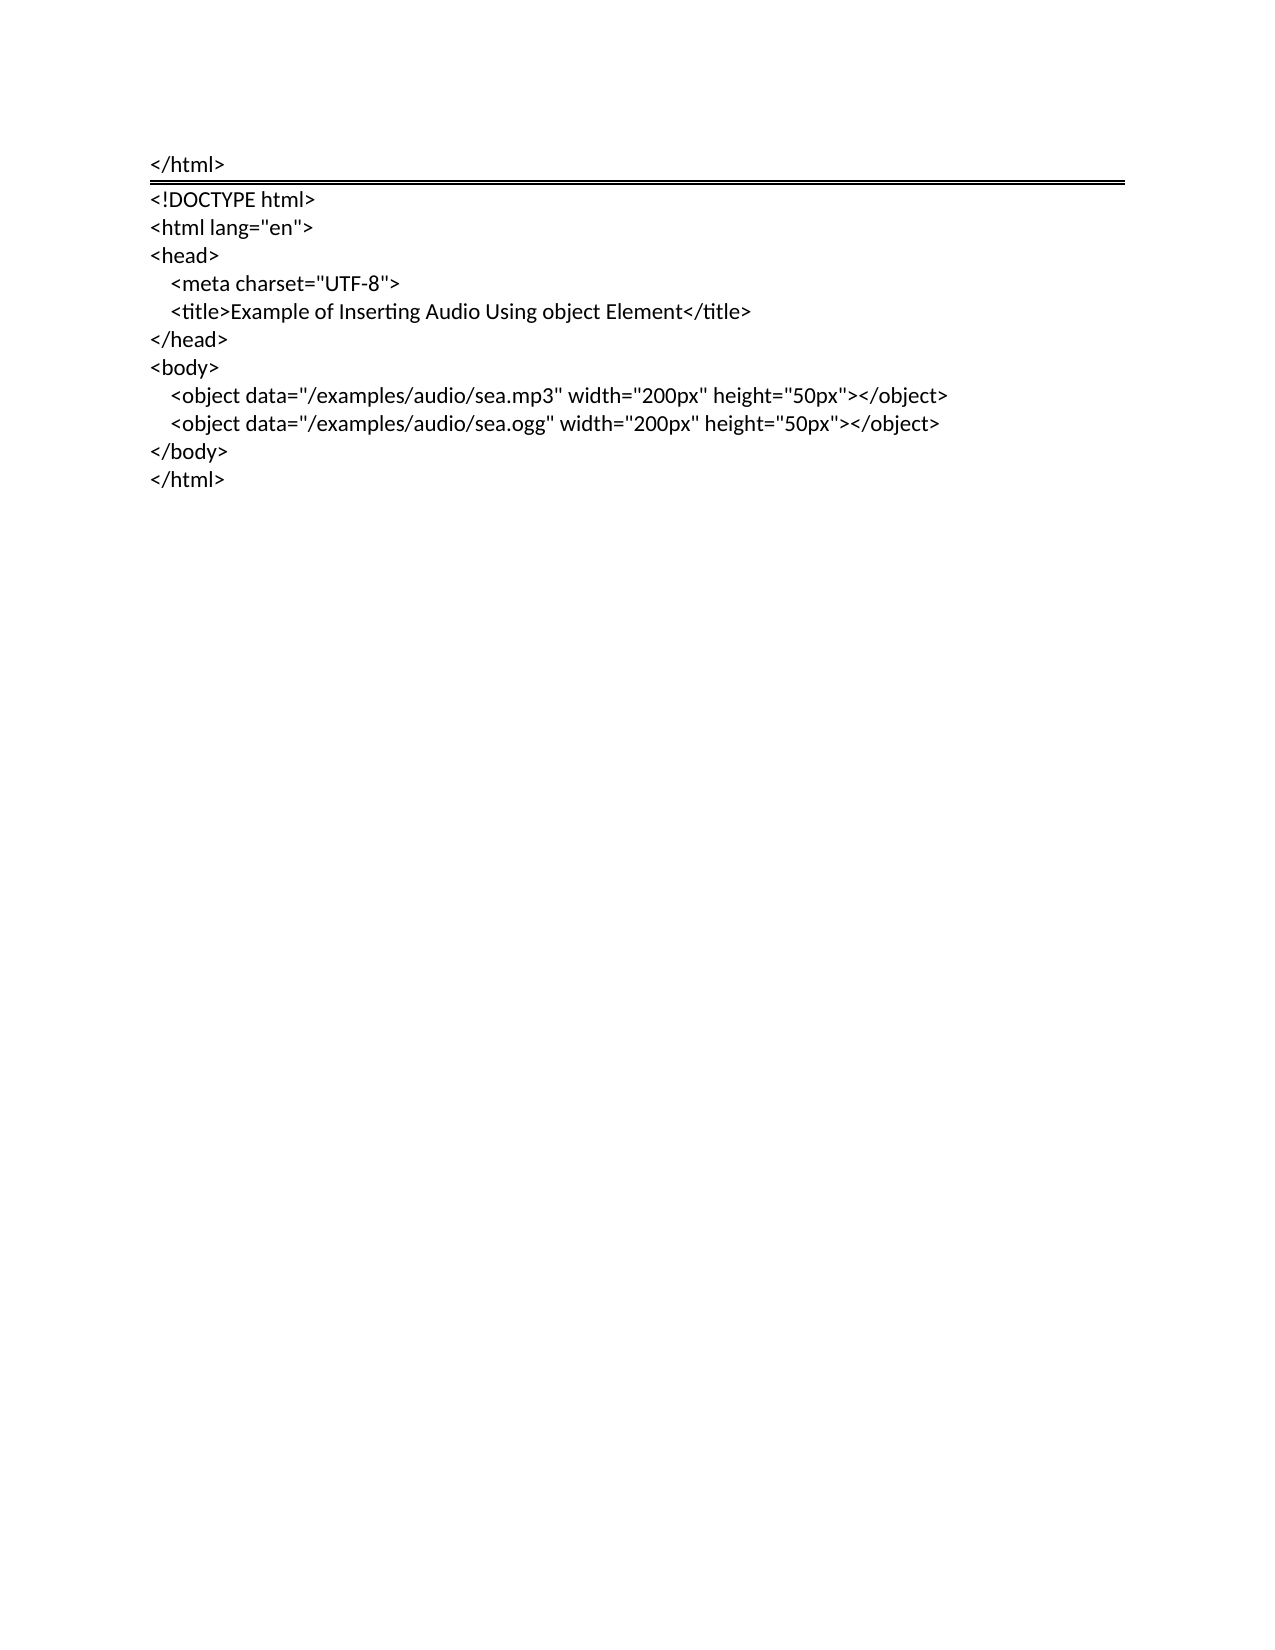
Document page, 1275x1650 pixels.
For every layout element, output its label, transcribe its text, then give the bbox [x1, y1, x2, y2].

text <body> [150, 353, 1125, 381]
text <object data="/examples/audio/sea.ogg" width="200px" height="50px"></object> [150, 409, 1125, 437]
text <title>Example of Inserting Audio Using object Element</title> [150, 297, 1125, 325]
text <!DOCTYPE html> [150, 185, 1125, 213]
text </html> [150, 150, 1125, 180]
text <html lang="en"> [150, 213, 1125, 241]
text </body> [150, 437, 1125, 465]
text </head> [150, 325, 1125, 353]
text </html> [150, 465, 1125, 493]
text <head> [150, 241, 1125, 269]
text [150, 381, 1125, 409]
text <meta charset="UTF-8"> [150, 269, 1125, 297]
